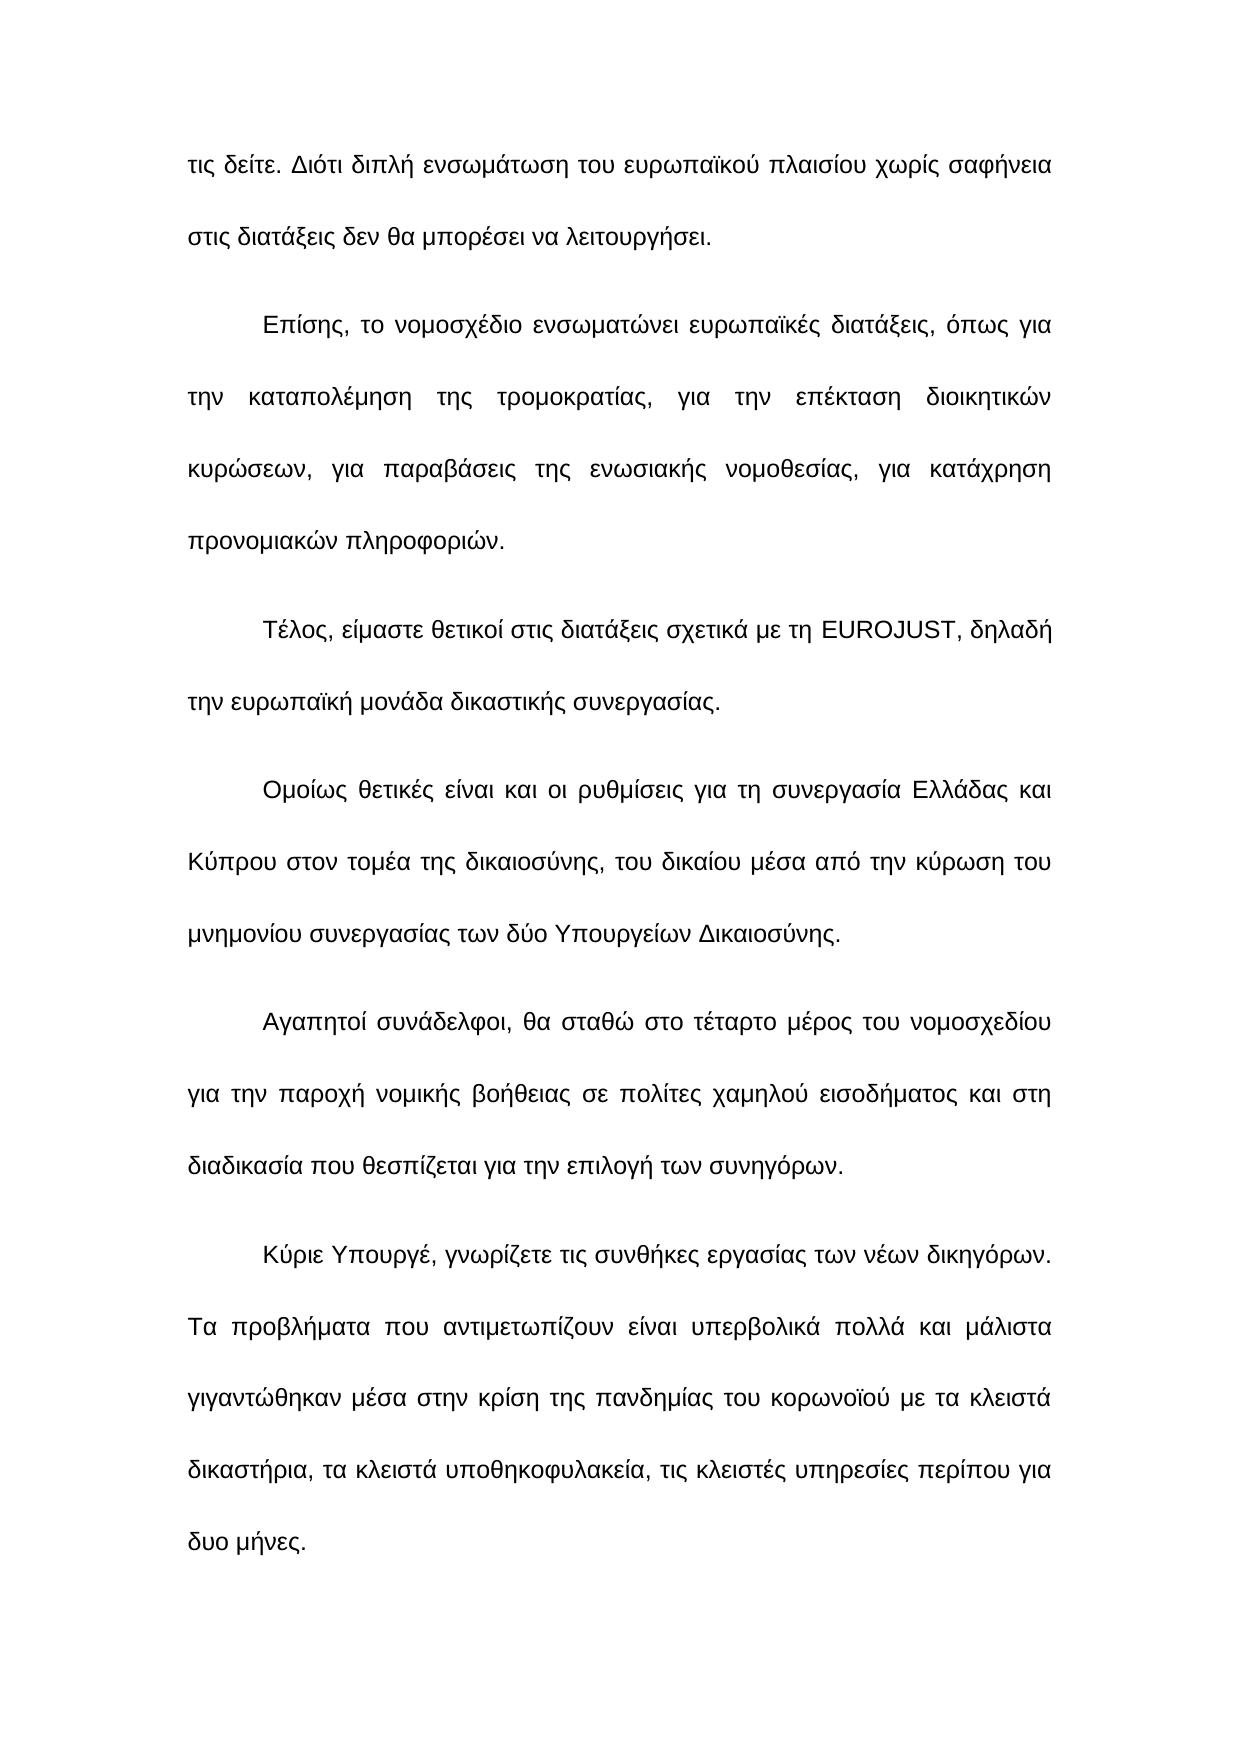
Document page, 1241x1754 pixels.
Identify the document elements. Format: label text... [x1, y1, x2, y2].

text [187, 150, 1053, 251]
text Αγαπητοί συνάδελφοι, θα σταθώ στο τέταρτο μέρος του νομοσχεδίου για την παροχή νομικής βοήθειας σε πολίτες χαμηλού εισοδήματος και στη διαδικασία που θεσπίζεται για την επιλογή των συνηγόρων. [187, 1007, 1053, 1180]
text Τέλος, είμαστε θετικοί στις διατάξεις σχετικά με τη EUROJUST, δηλαδή την ευρωπαϊκή μονάδα δικαστικής συνεργασίας. [187, 614, 1053, 715]
text Επίσης, το νομοσχέδιο ενσωματώνει ευρωπαϊκές διατάξεις, όπως για την καταπολέμηση της τρομοκρατίας, για την επέκταση διοικητικών κυρώσεων, για παραβάσεις της ενωσιακής νομοθεσίας, για κατάχρηση προνομιακών πληροφοριών. [187, 310, 1053, 555]
text Κύριε Υπουργέ, γνωρίζετε τις συνθήκες εργασίας των νέων δικηγόρων. Τα προβλήματα που αντιμετωπίζουν είναι υπερβολικά πολλά και μάλιστα γιγαντώθηκαν μέσα στην κρίση της πανδημίας του κορωνοϊού με τα κλειστά δικαστήρια, τα κλειστά υποθηκοφυλακεία, τις κλειστές υπηρεσίες περίπου για δυο μήνες. [187, 1239, 1053, 1556]
text Ομοίως θετικές είναι και οι ρυθμίσεις για τη συνεργασία Ελλάδας και Κύπρου στον τομέα της δικαιοσύνης, του δικαίου μέσα από την κύρωση του μνημονίου συνεργασίας των δύο Υπουργείων Δικαιοσύνης. [187, 775, 1053, 947]
